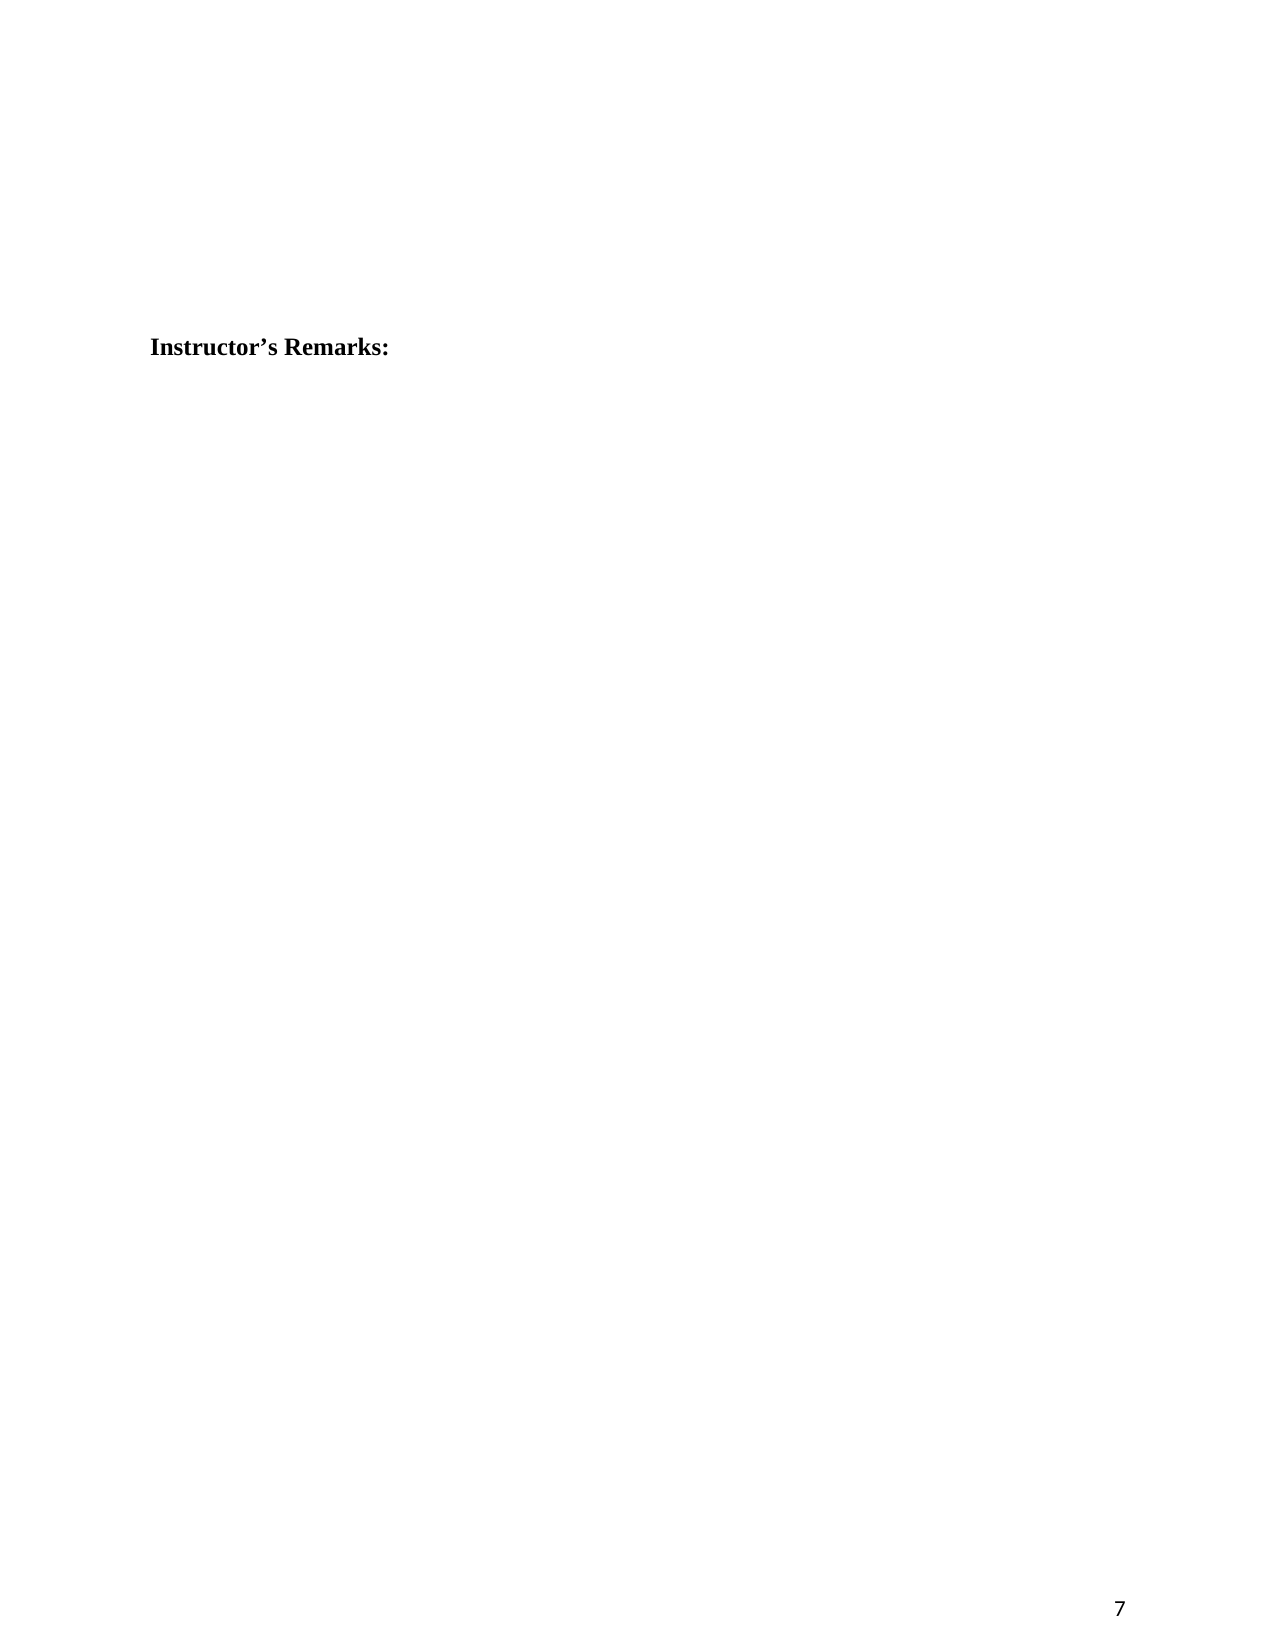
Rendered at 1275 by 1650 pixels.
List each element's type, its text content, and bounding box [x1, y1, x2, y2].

text Instructor’s Remarks: [150, 332, 1126, 360]
